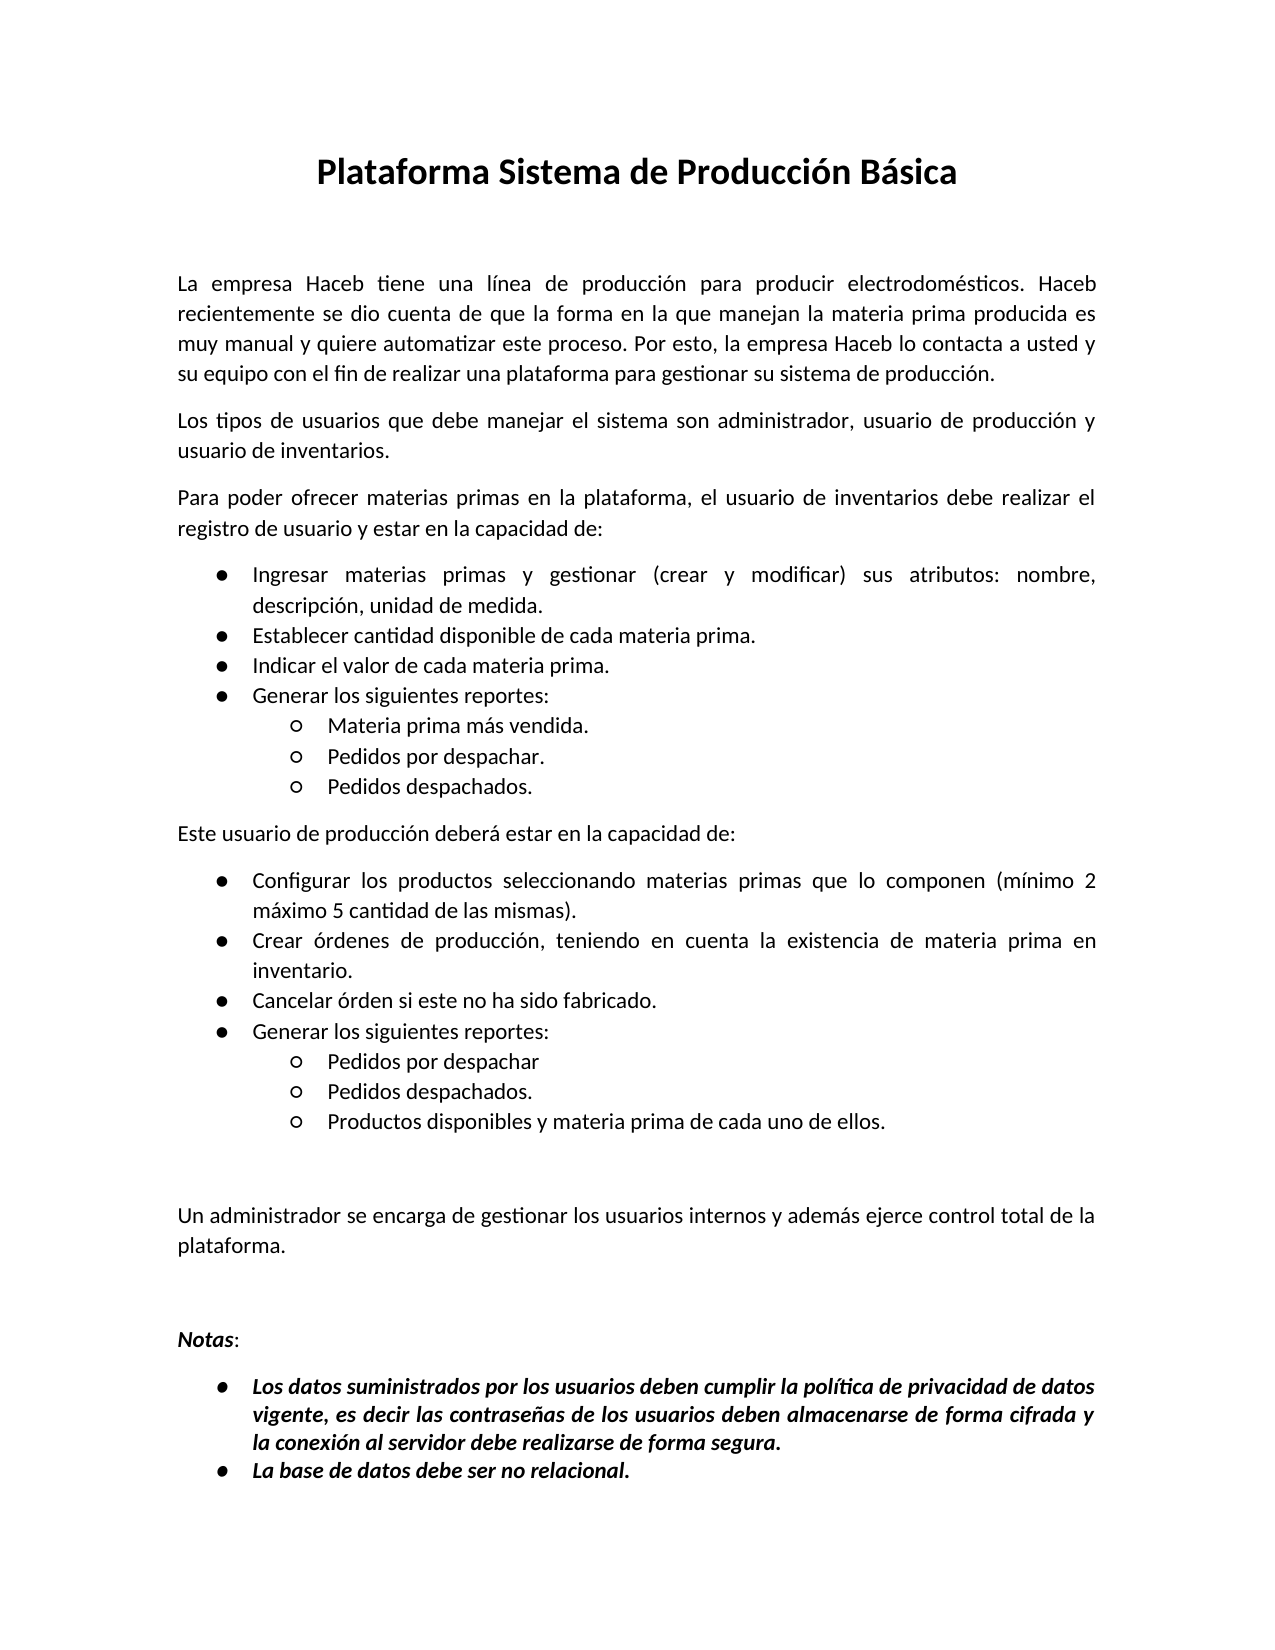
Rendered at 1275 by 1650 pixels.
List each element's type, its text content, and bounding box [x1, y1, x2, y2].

list Generar los siguientes reportes: [215, 681, 1098, 709]
text Este usuario de producción deberá estar en la capacidad de: [177, 819, 1098, 847]
list Indicar el valor de cada materia prima. [215, 651, 1098, 679]
text Los tipos de usuarios que debe manejar el sistema son administrador, usuario de producción y usuario de inventarios. [177, 406, 1098, 464]
list Pedidos despachados. [290, 1077, 1098, 1105]
text La empresa Haceb tiene una línea de producción para producir electrodomésticos. Haceb recientemente se dio cuenta de que la forma en la que manejan la materia prima producida es muy manual y quiere automatizar este proceso. Por esto, la empresa Haceb lo contacta a usted y su equipo con el fin de realizar una plataforma para gestionar su sistema de producción. [177, 269, 1098, 387]
list Crear órdenes de producción, teniendo en cuenta la existencia de materia prima en inventario. [215, 926, 1098, 984]
list Cancelar órden si este no ha sido fabricado. [215, 987, 1098, 1014]
text Notas: [177, 1325, 1098, 1353]
list Generar los siguientes reportes: [215, 1017, 1098, 1045]
list Establecer cantidad disponible de cada materia prima. [215, 621, 1098, 649]
list Materia prima más vendida. [290, 712, 1098, 739]
list Configurar los productos seleccionando materias primas que lo componen (mínimo 2 máximo 5 cantidad de las mismas). [215, 866, 1098, 924]
text Plataforma Sistema de Producción Básica [177, 148, 1098, 193]
list Pedidos por despachar [290, 1047, 1098, 1075]
list Productos disponibles y materia prima de cada uno de ellos. [290, 1107, 1098, 1135]
list Pedidos por despachar. [290, 742, 1098, 770]
text Para poder ofrecer materias primas en la plataforma, el usuario de inventarios debe realizar el registro de usuario y estar en la capacidad de: [177, 483, 1098, 542]
list Pedidos despachados. [290, 772, 1098, 800]
text Un administrador se encarga de gestionar los usuarios internos y además ejerce control total de la plataforma. [177, 1201, 1098, 1259]
list La base de datos debe ser no relacional. [215, 1456, 1098, 1484]
list Ingresar materias primas y gestionar (crear y modificar) sus atributos: nombre, descripción, unidad de medida. [215, 561, 1098, 619]
list Los datos suministrados por los usuarios deben cumplir la política de privacidad de datos vigente, es decir las contraseñas de los usuarios deben almacenarse de forma cifrada y la conexión al servidor debe realizarse de forma segura. [215, 1372, 1098, 1456]
